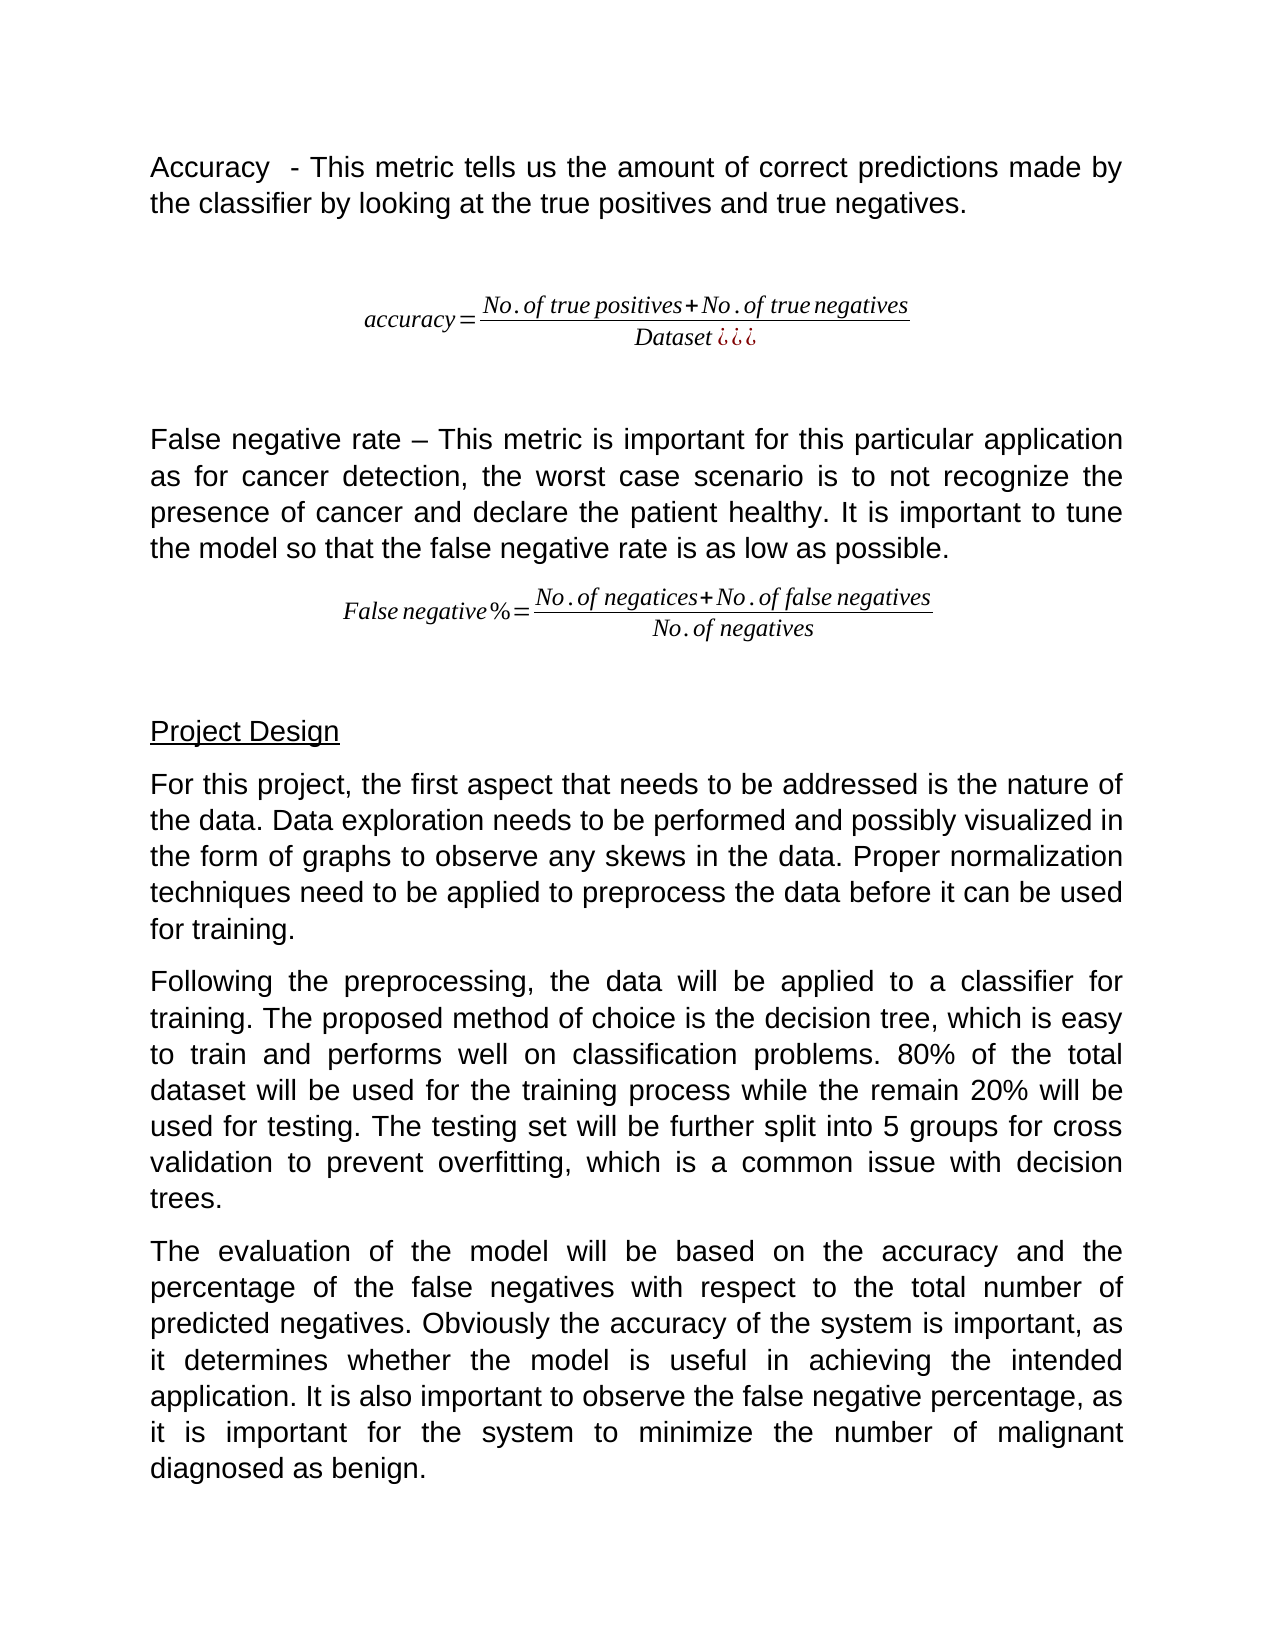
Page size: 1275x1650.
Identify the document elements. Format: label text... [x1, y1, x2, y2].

text Accuracy - This metric tells us the amount of correct predictions made by the classifier by looking at the true positives and true negatives. [150, 150, 1125, 220]
text For this project, the first aspect that needs to be addressed is the nature of the data. Data exploration needs to be performed and possibly visualized in the form of graphs to observe any skews in the data. Proper normalization techniques need to be applied to preprocess the data before it can be used for training. [150, 767, 1125, 945]
text Following the preprocessing, the data will be applied to a classifier for training. The proposed method of choice is the decision tree, which is easy to train and performs well on classification problems. 80% of the total dataset will be used for the training process while the remain 20% will be used for testing. The testing set will be further split into 5 groups for cross validation to prevent overfitting, which is a common issue with decision trees. [150, 964, 1125, 1215]
text Project Design [150, 714, 1125, 748]
text The evaluation of the model will be based on the accuracy and the percentage of the false negatives with respect to the total number of predicted negatives. Obviously the accuracy of the system is important, as it determines whether the model is useful in achieving the intended application. It is also important to observe the false negative percentage, as it is important for the system to minimize the number of malignant diagnosed as benign. [150, 1234, 1125, 1484]
text False negative rate – This metric is important for this particular application as for cancer detection, the worst case scenario is to not recognize the presence of cancer and declare the patient healthy. It is important to tune the model so that the false negative rate is as low as possible. [150, 422, 1125, 564]
